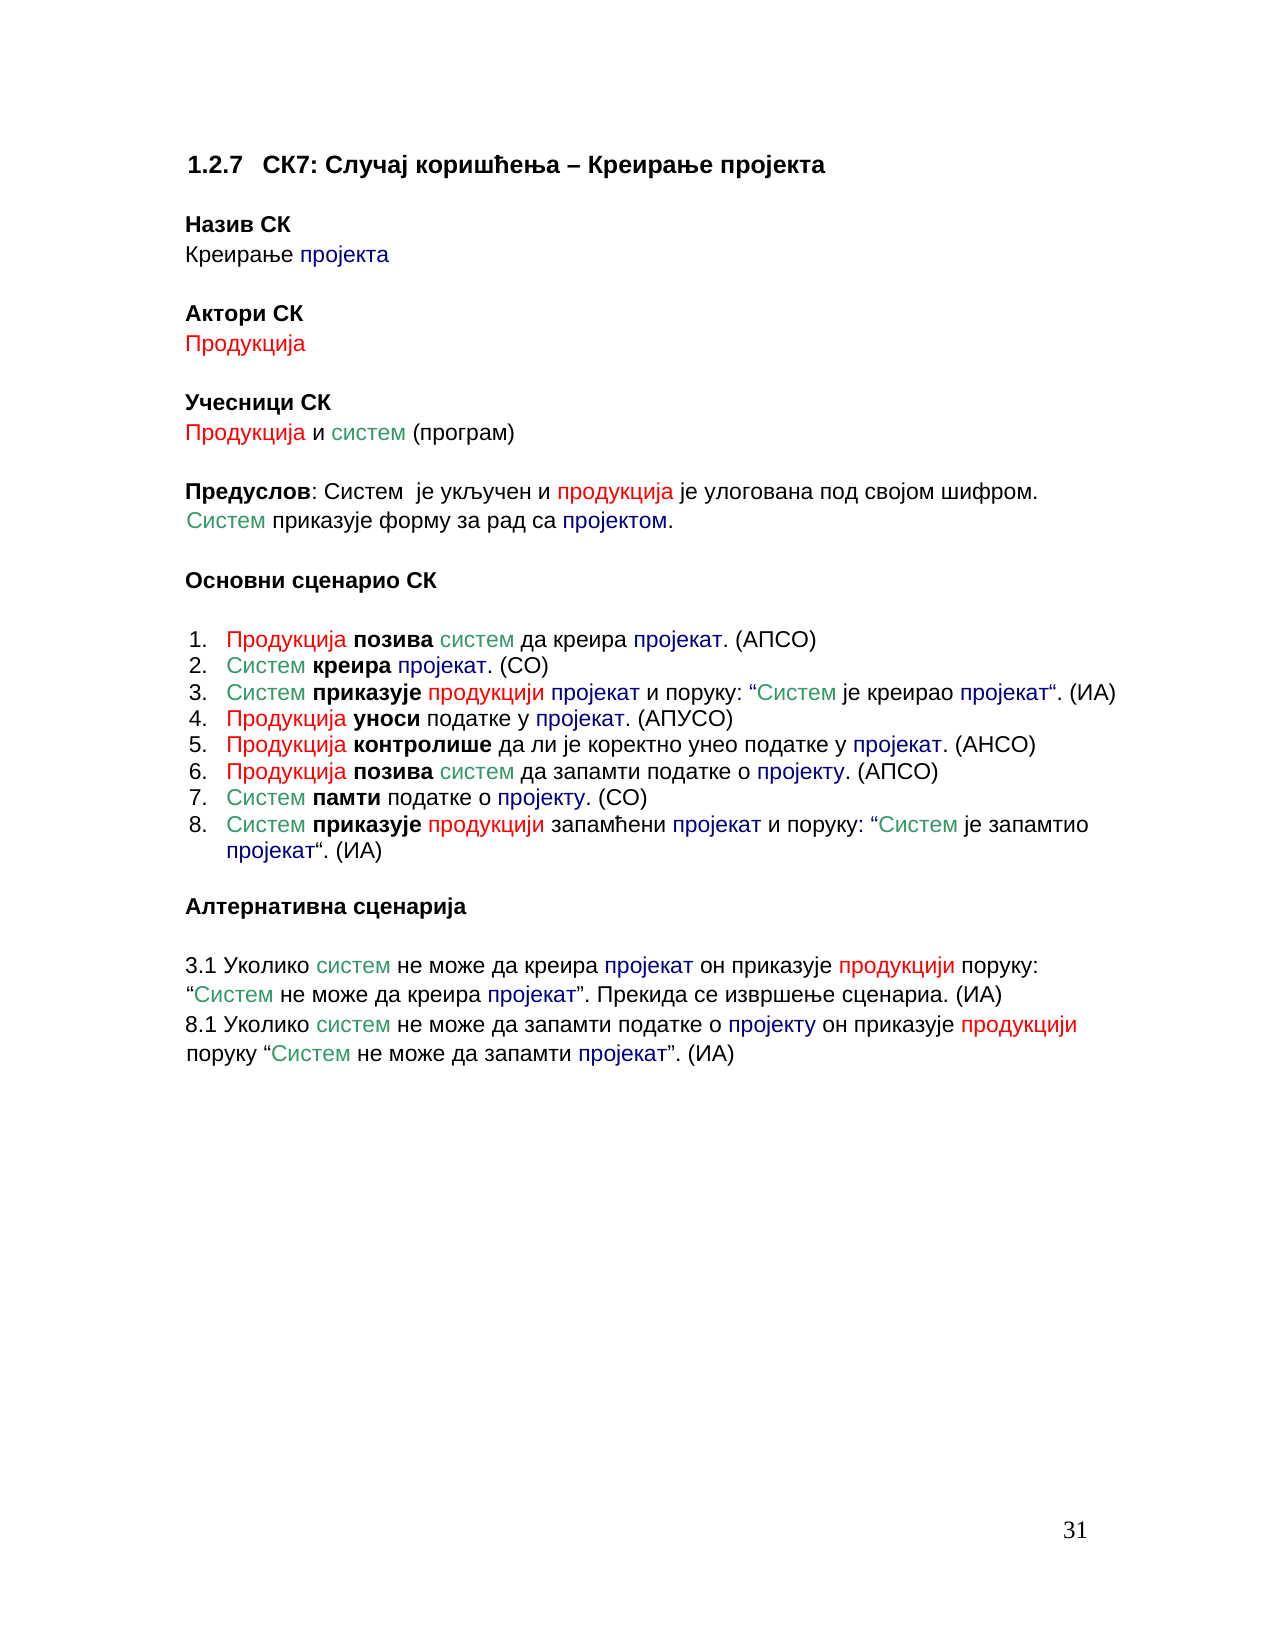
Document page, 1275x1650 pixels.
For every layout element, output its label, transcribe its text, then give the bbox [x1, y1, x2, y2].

text Продукција [185, 330, 1091, 356]
text Алтернативна сценарија [185, 893, 1091, 919]
list Продукција уноси податке у пројекат. (АПУСО) [188, 705, 1131, 731]
text Учесници СК [185, 389, 1091, 415]
subtitle СК7: Случај коришћења – Креирање пројекта [187, 150, 1131, 179]
list Систем креира пројекат. (СО) [188, 652, 1131, 679]
list Продукција позива систем да креира пројекат. (АПСО) [188, 626, 1131, 652]
text 8.1 Уколико систем не може да запамти податке о пројекту он приказује продукцији поруку “Систем не може да запамти пројекат”. (ИА) [185, 1011, 1091, 1067]
list Продукција позива систем да запамти податке о пројекту. (АПСО) [188, 758, 1131, 784]
list Продукција контролише да ли је коректно унео податке у пројекат. (АНСО) [188, 731, 1131, 758]
text Предуслов: Систем је укључен и продукција je улогована под својом шифром. Систем приказује форму за рад са пројектом. [185, 478, 1091, 534]
list Систем памти податке о пројекту. (СО) [188, 784, 1131, 811]
text Назив СК [185, 211, 1091, 237]
text Продукција и систем (програм) [185, 419, 1091, 445]
list Систем приказује продукцији пројекат и поруку: “Систем је креирао пројекат“. (ИА) [188, 679, 1131, 705]
text Креирање пројекта [185, 241, 1091, 267]
text 3.1 Уколико систем не може да креира пројекат он приказује продукцији поруку: “Систем не може да креира пројекат”. Прекида се извршење сценариа. (ИА) [185, 952, 1091, 1008]
list Систем приказује продукцији запамћени пројекат и поруку: “Систем је запамтио пројекат“. (ИА) [188, 811, 1131, 863]
text Актори СК [185, 300, 1091, 326]
text Основни сценарио СК [185, 567, 1091, 593]
